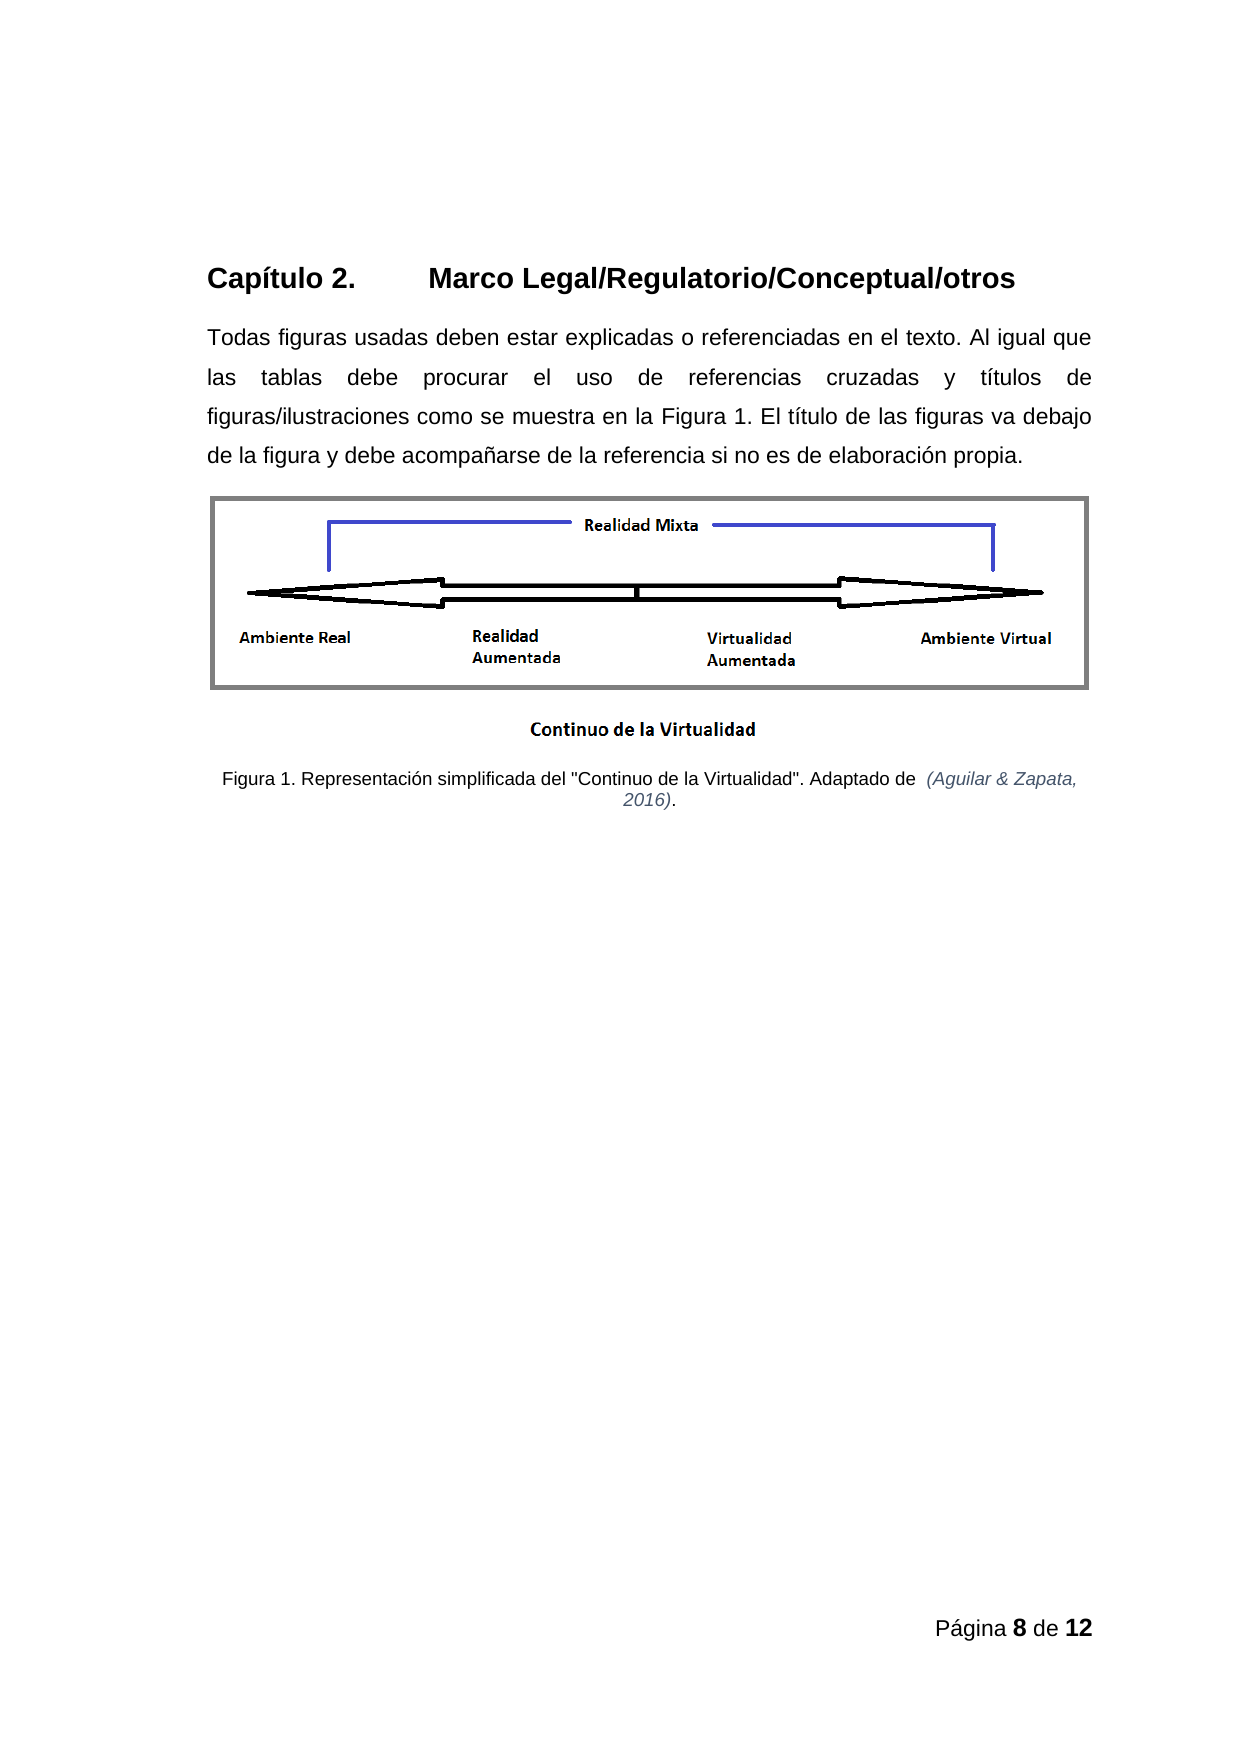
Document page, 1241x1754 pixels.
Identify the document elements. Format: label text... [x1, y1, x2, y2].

text Todas figuras usadas deben estar explicadas o referenciadas en el texto. Al igual que las tablas debe procurar el uso de referencias cruzadas y títulos de figuras/ilustraciones como se muestra en la Figura 1. El título de las figuras va debajo de la figura y debe acompañarse de la referencia si no es de elaboración propia. [207, 324, 1092, 469]
subtitle Marco Legal/Regulatorio/Conceptual/otros [207, 261, 1092, 295]
text Figura 1. Representación simplificada del "Continuo de la Virtualidad". Adaptado de (Aguilar & Zapata, 2016). [207, 768, 1092, 811]
picture [207, 494, 1093, 742]
